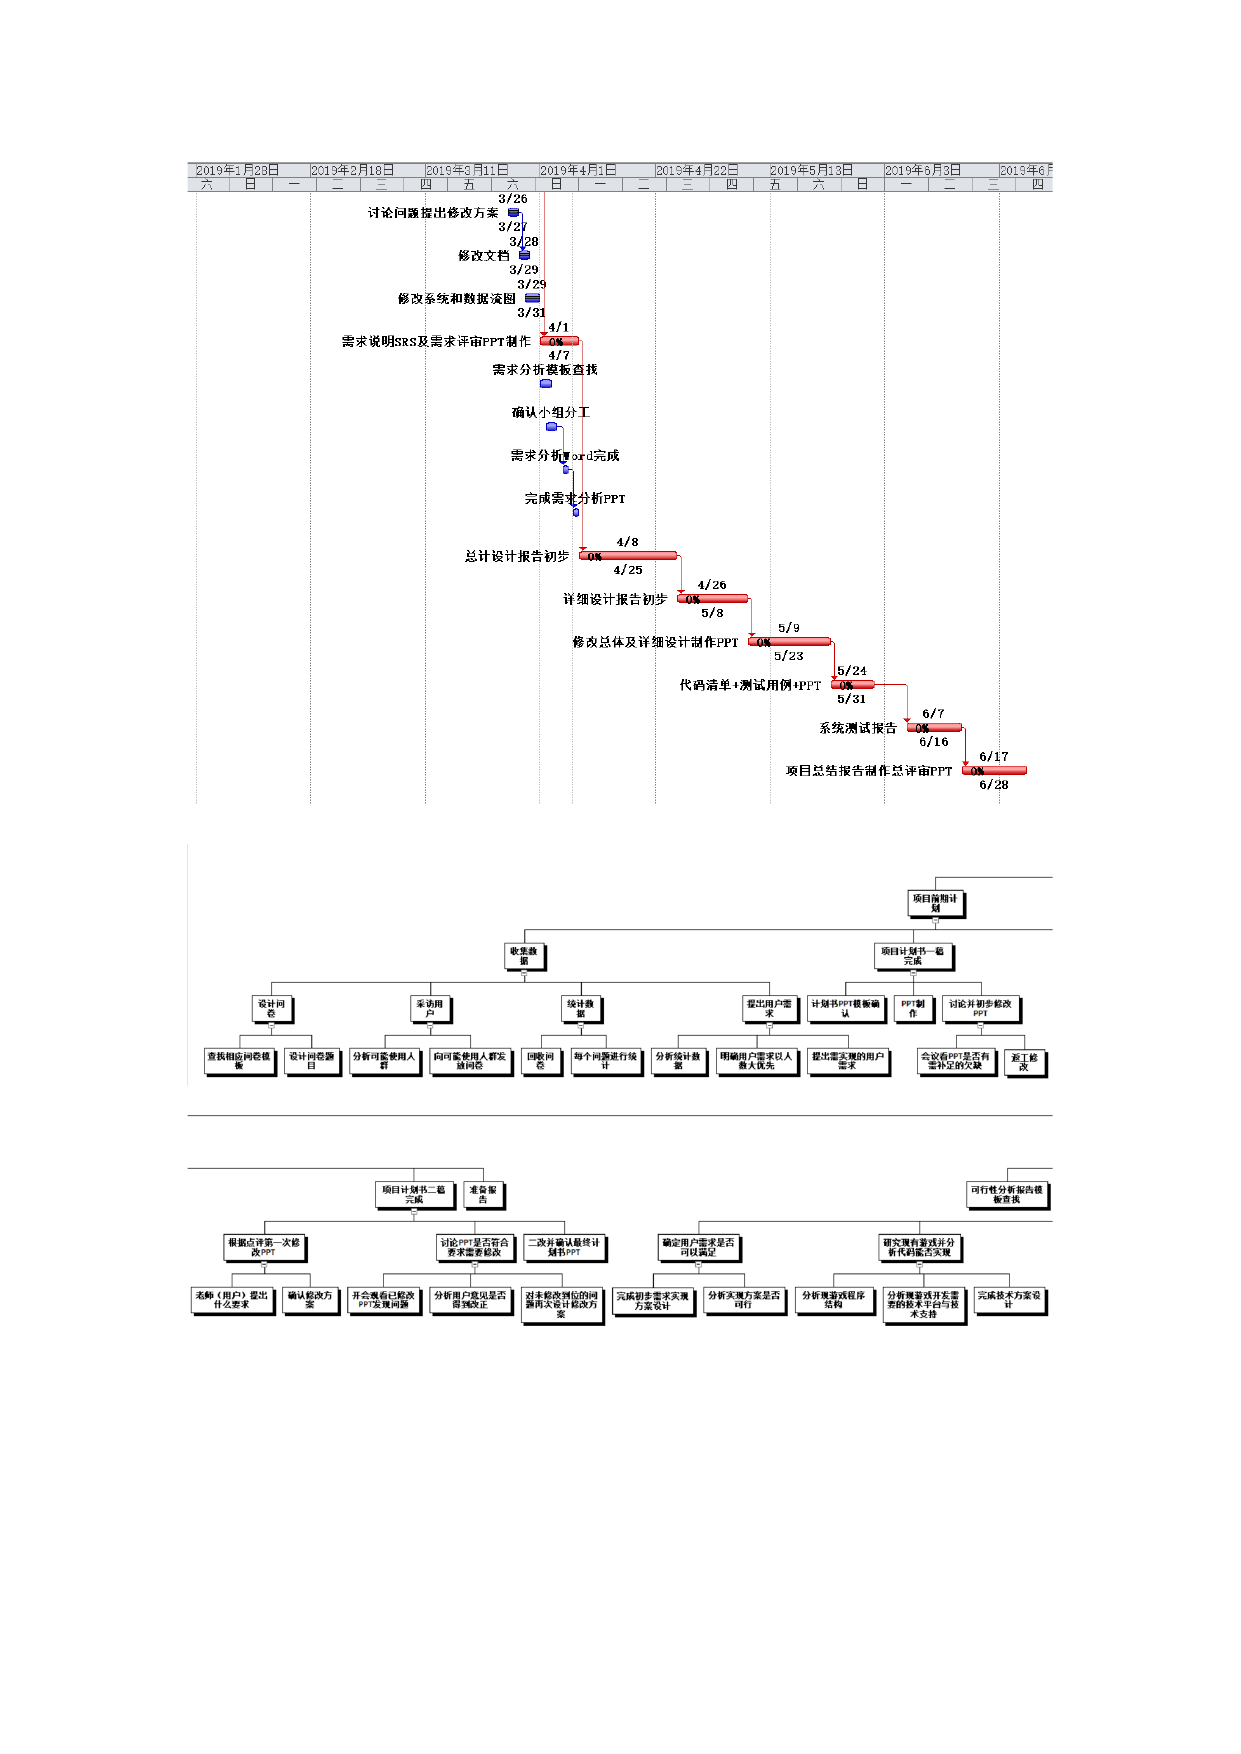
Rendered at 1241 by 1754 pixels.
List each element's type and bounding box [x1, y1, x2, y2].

picture [187, 162, 1053, 804]
picture [187, 1104, 1053, 1335]
picture [187, 844, 1053, 1086]
